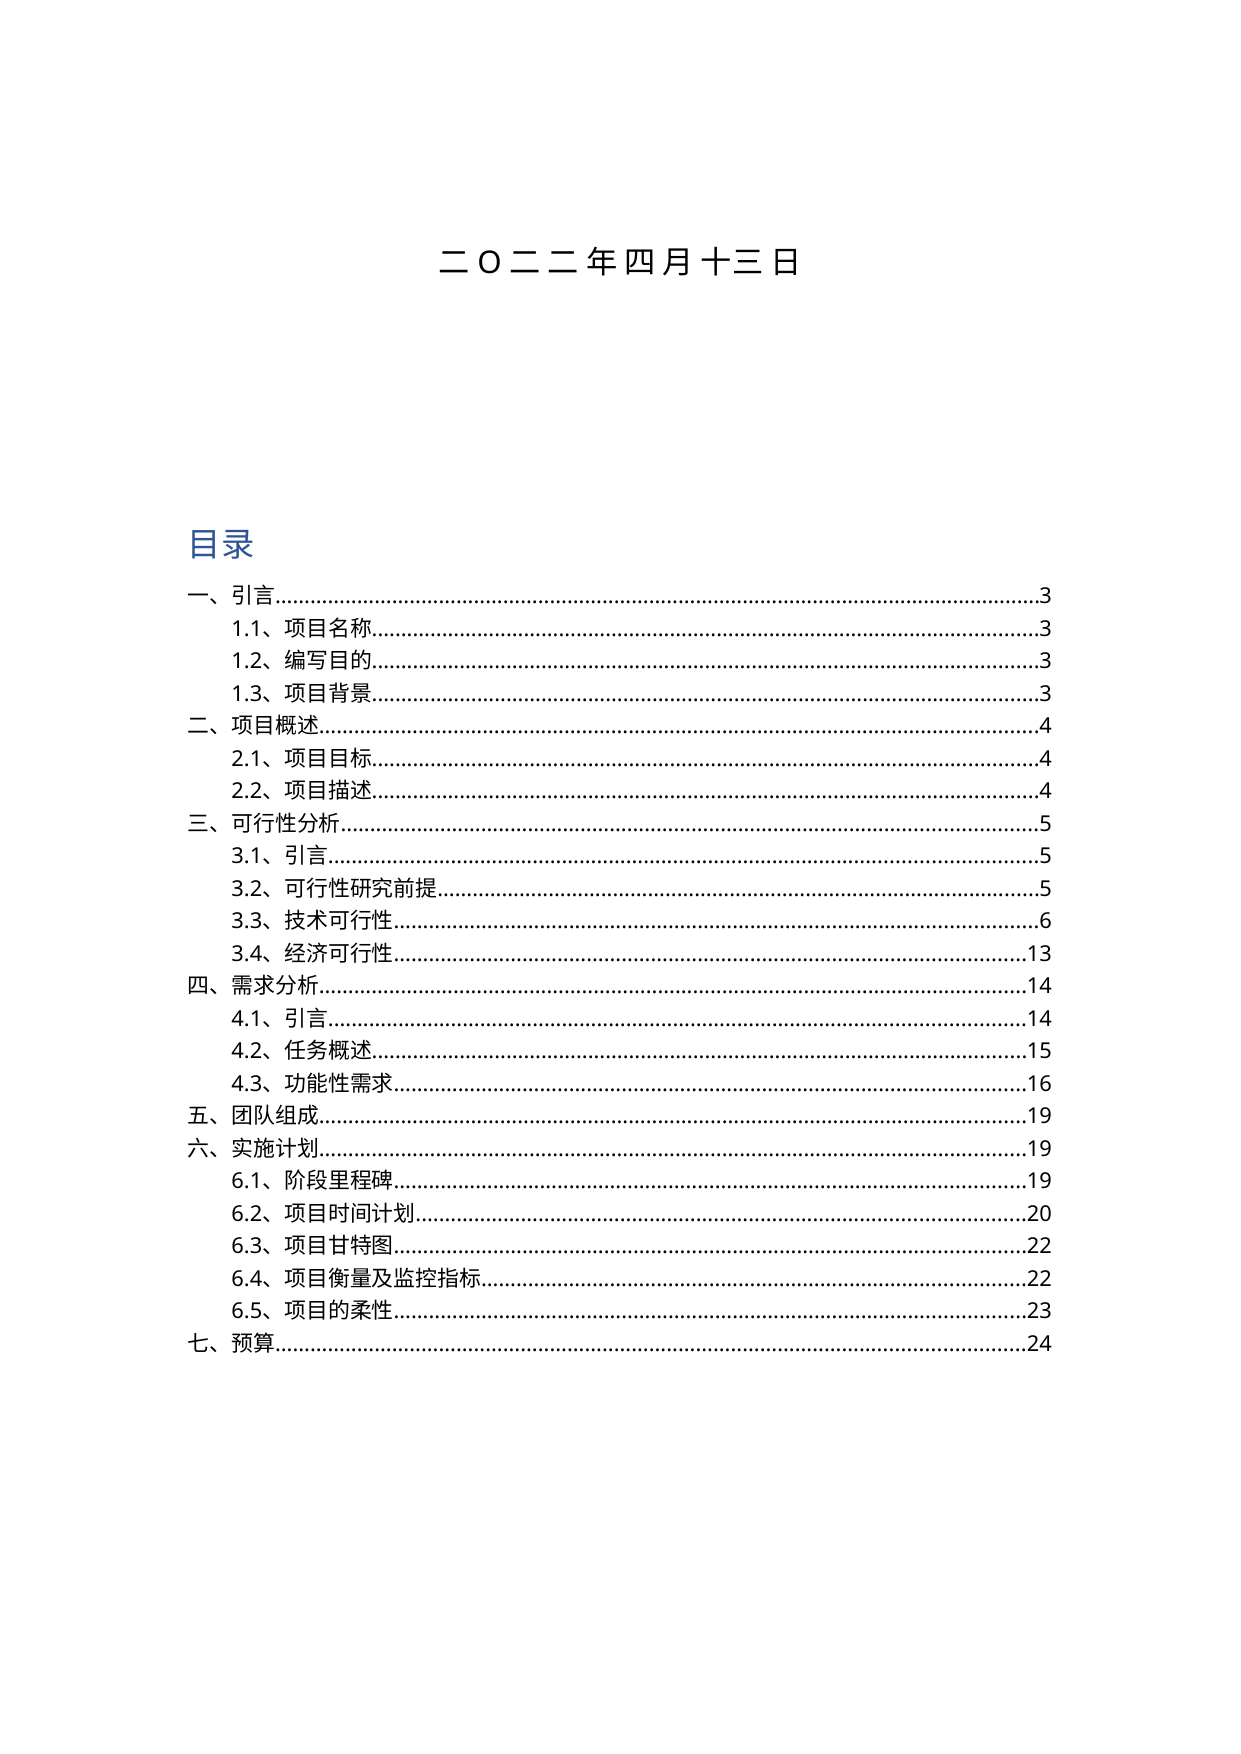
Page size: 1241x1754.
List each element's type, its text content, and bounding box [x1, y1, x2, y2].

text 二 Ο 二 二 年 四 月 十三 日 [187, 227, 1053, 292]
